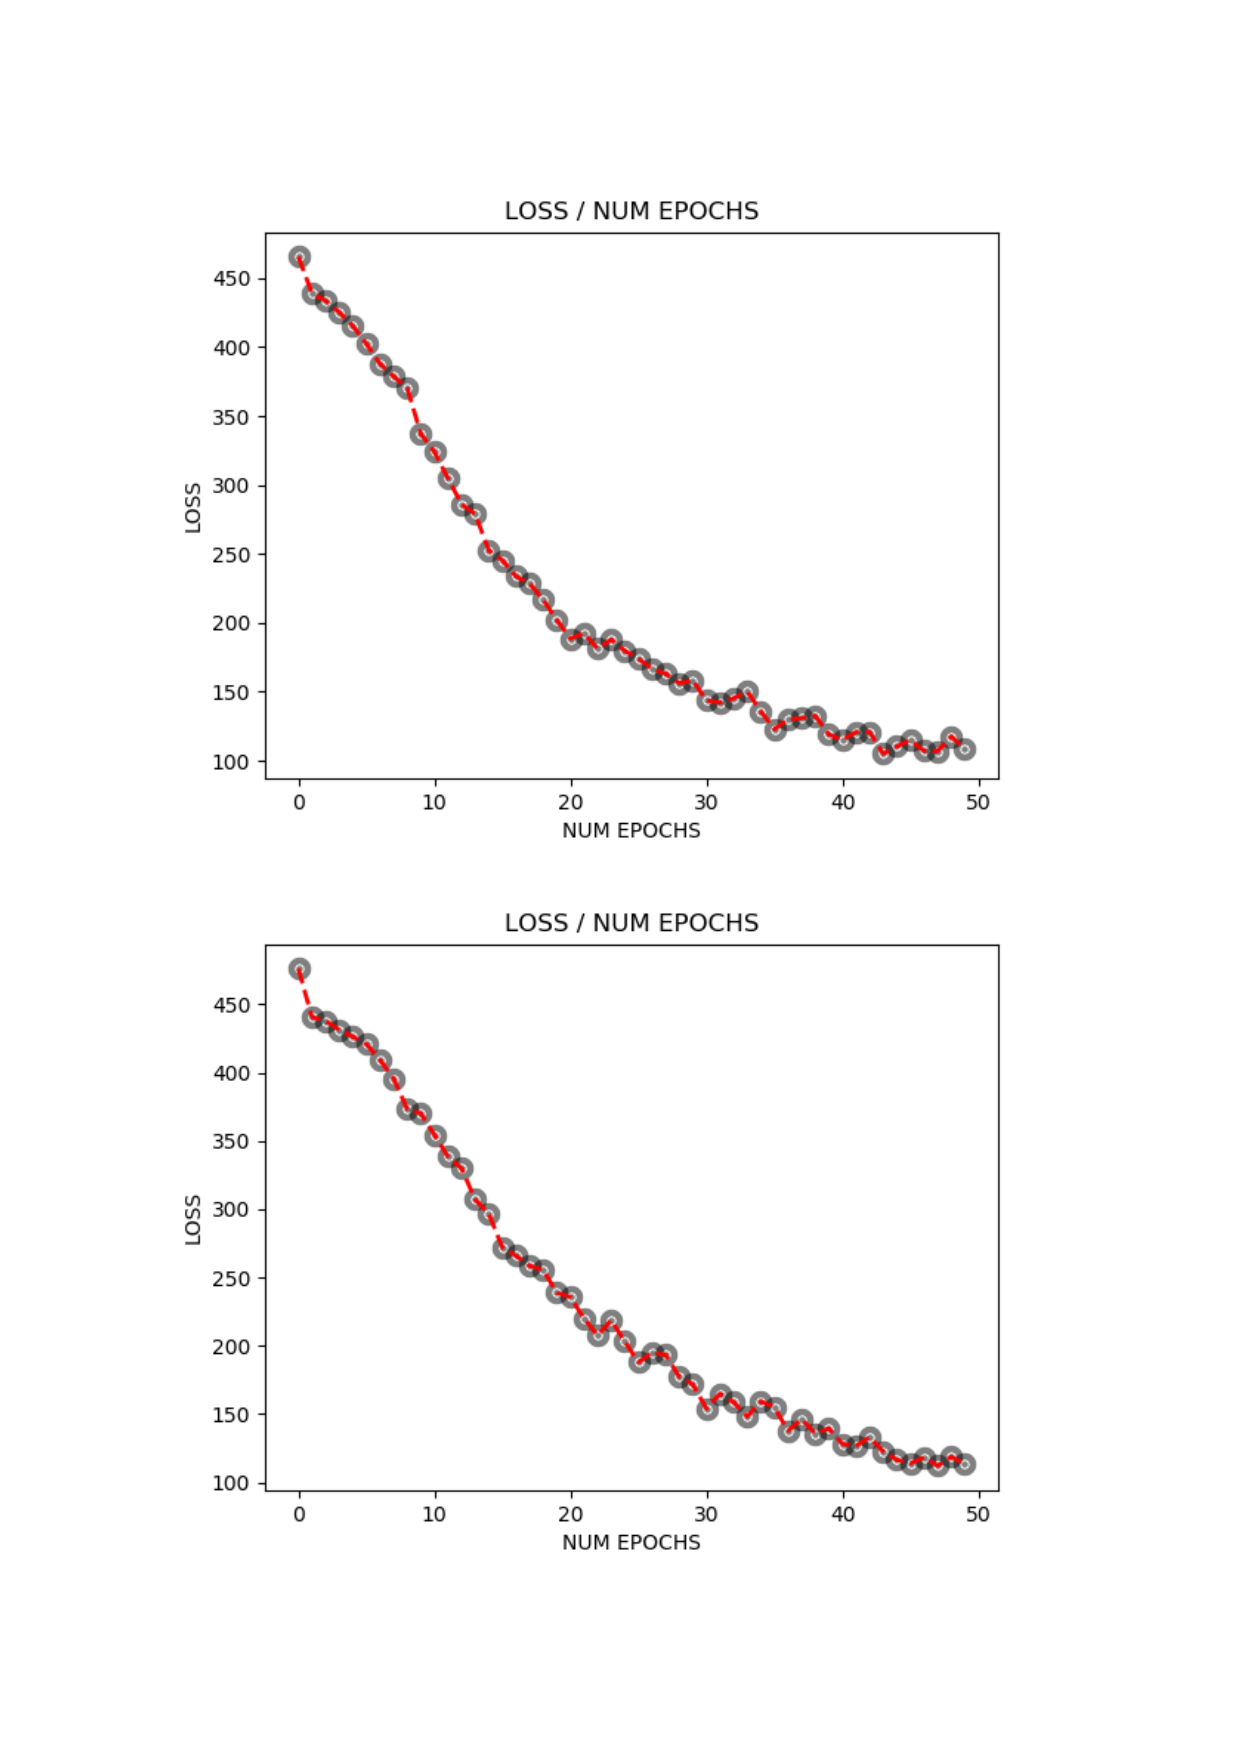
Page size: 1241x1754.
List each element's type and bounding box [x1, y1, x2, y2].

picture [147, 147, 1093, 857]
picture [147, 859, 1093, 1569]
